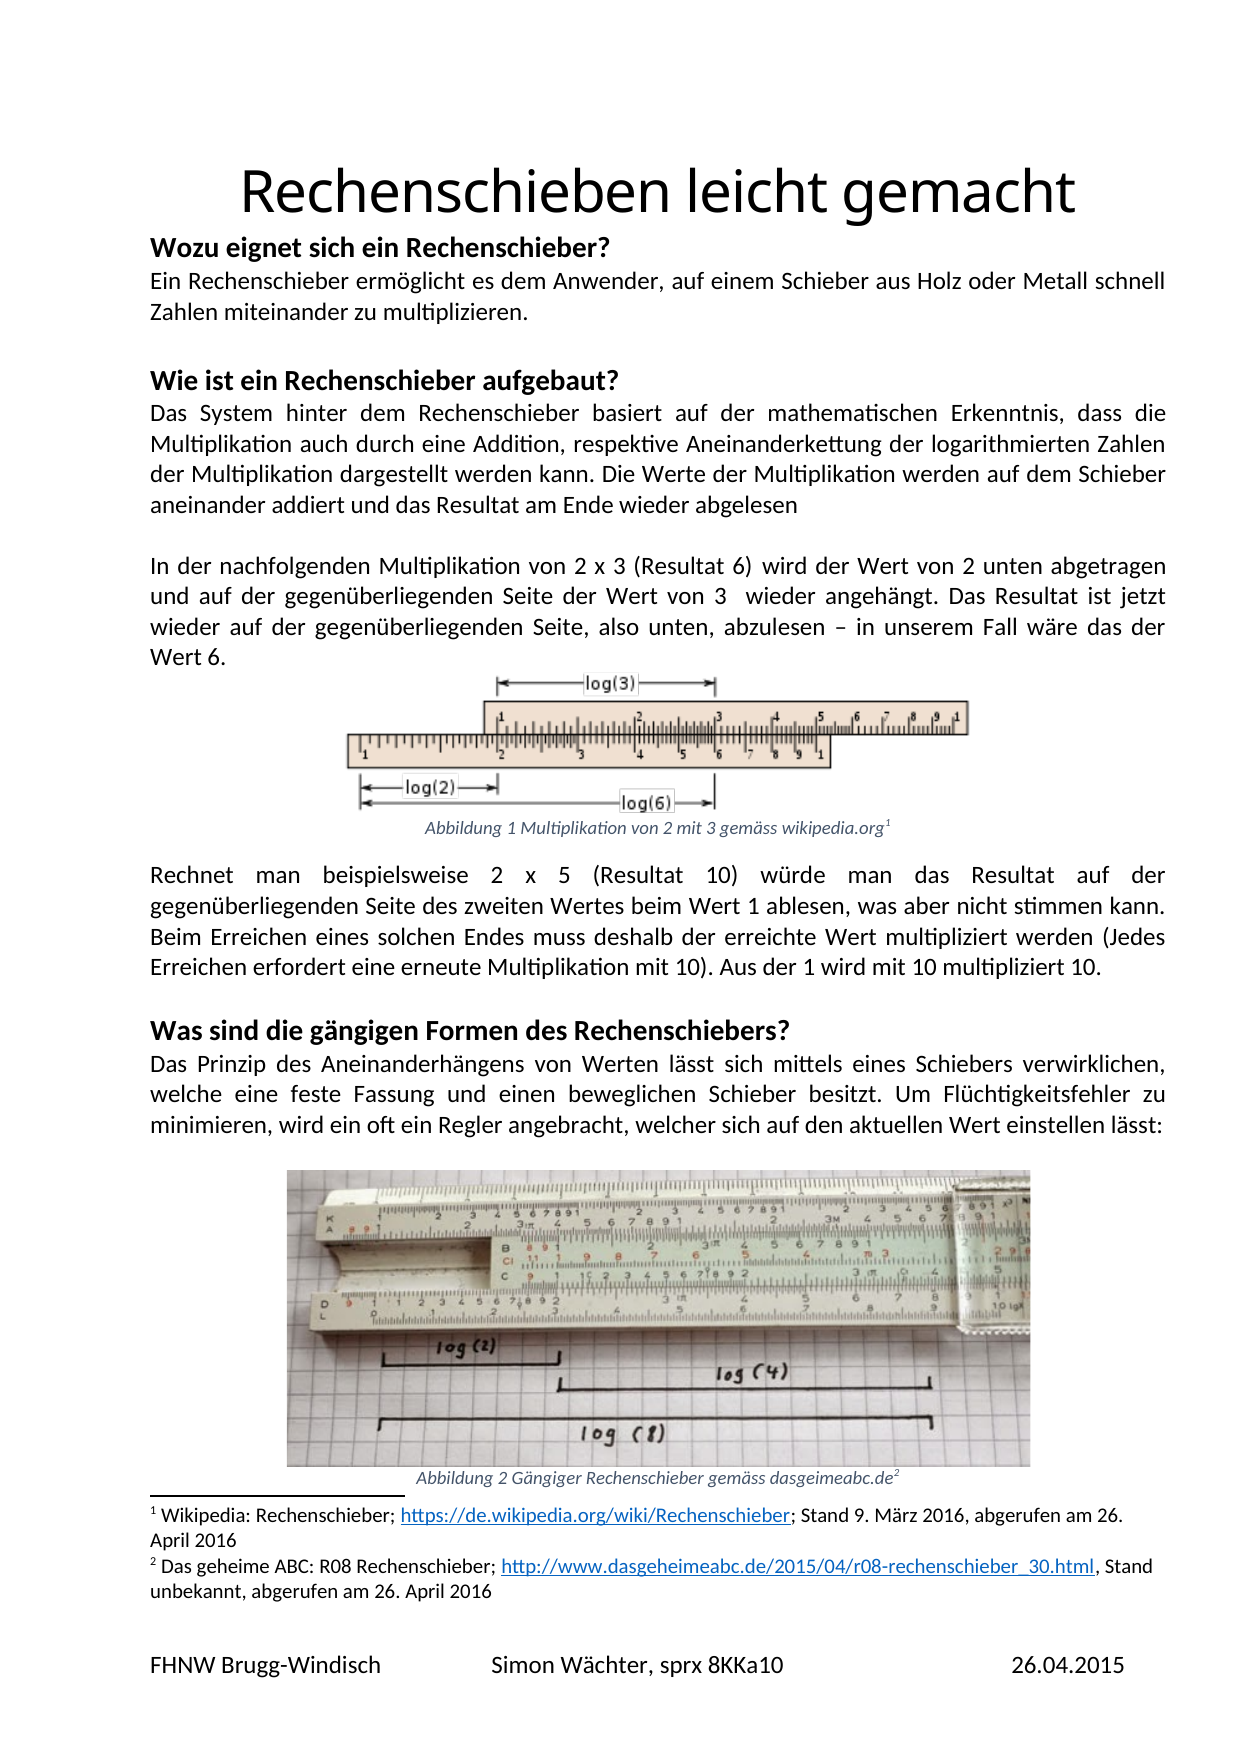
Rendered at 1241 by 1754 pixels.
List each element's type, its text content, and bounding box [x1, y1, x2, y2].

picture [286, 1170, 1031, 1467]
title Rechenschieben leicht gemacht [150, 150, 1167, 229]
text Abbildung 1 Multiplikation von 2 mit 3 gemäss wikipedia.org [150, 816, 1167, 839]
text Wie ist ein Rechenschieber aufgebaut? [150, 362, 1167, 397]
text In der nachfolgenden Multiplikation von 2 x 3 (Resultat 6) wird der Wert von 2 unten abgetragen und auf der gegenüberliegenden Seite der Wert von 3 wieder angehängt. Das Resultat ist jetzt wieder auf der gegenüberliegenden Seite, also unten, abzulesen – in unserem Fall wäre das der Wert 6. [150, 550, 1167, 672]
picture [343, 672, 974, 816]
text Wozu eignet sich ein Rechenschieber? [150, 229, 1167, 265]
text Rechnet man beispielsweise 2 x 5 (Resultat 10) würde man das Resultat auf der gegenüberliegenden Seite des zweiten Wertes beim Wert 1 ablesen, was aber nicht stimmen kann. Beim Erreichen eines solchen Endes muss deshalb der erreichte Wert multipliziert werden (Jedes Erreichen erfordert eine erneute Multiplikation mit 10). Aus der 1 wird mit 10 multipliziert 10. [150, 859, 1167, 982]
text Abbildung 2 Gängiger Rechenschieber gemäss dasgeimeabc.de [150, 1466, 1167, 1489]
text Das System hinter dem Rechenschieber basiert auf der mathematischen Erkenntnis, dass die Multiplikation auch durch eine Addition, respektive Aneinanderkettung der logarithmierten Zahlen der Multiplikation dargestellt werden kann. Die Werte der Multiplikation werden auf dem Schieber aneinander addiert und das Resultat am Ende wieder abgelesen [150, 397, 1167, 519]
text Ein Rechenschieber ermöglicht es dem Anwender, auf einem Schieber aus Holz oder Metall schnell Zahlen miteinander zu multiplizieren. [150, 265, 1167, 326]
text Das Prinzip des Aneinanderhängens von Werten lässt sich mittels eines Schiebers verwirklichen, welche eine feste Fassung und einen beweglichen Schieber besitzt. Um Flüchtigkeitsfehler zu minimieren, wird ein oft ein Regler angebracht, welcher sich auf den aktuellen Wert einstellen lässt: [150, 1048, 1167, 1139]
text Was sind die gängigen Formen des Rechenschiebers? [150, 1012, 1167, 1048]
